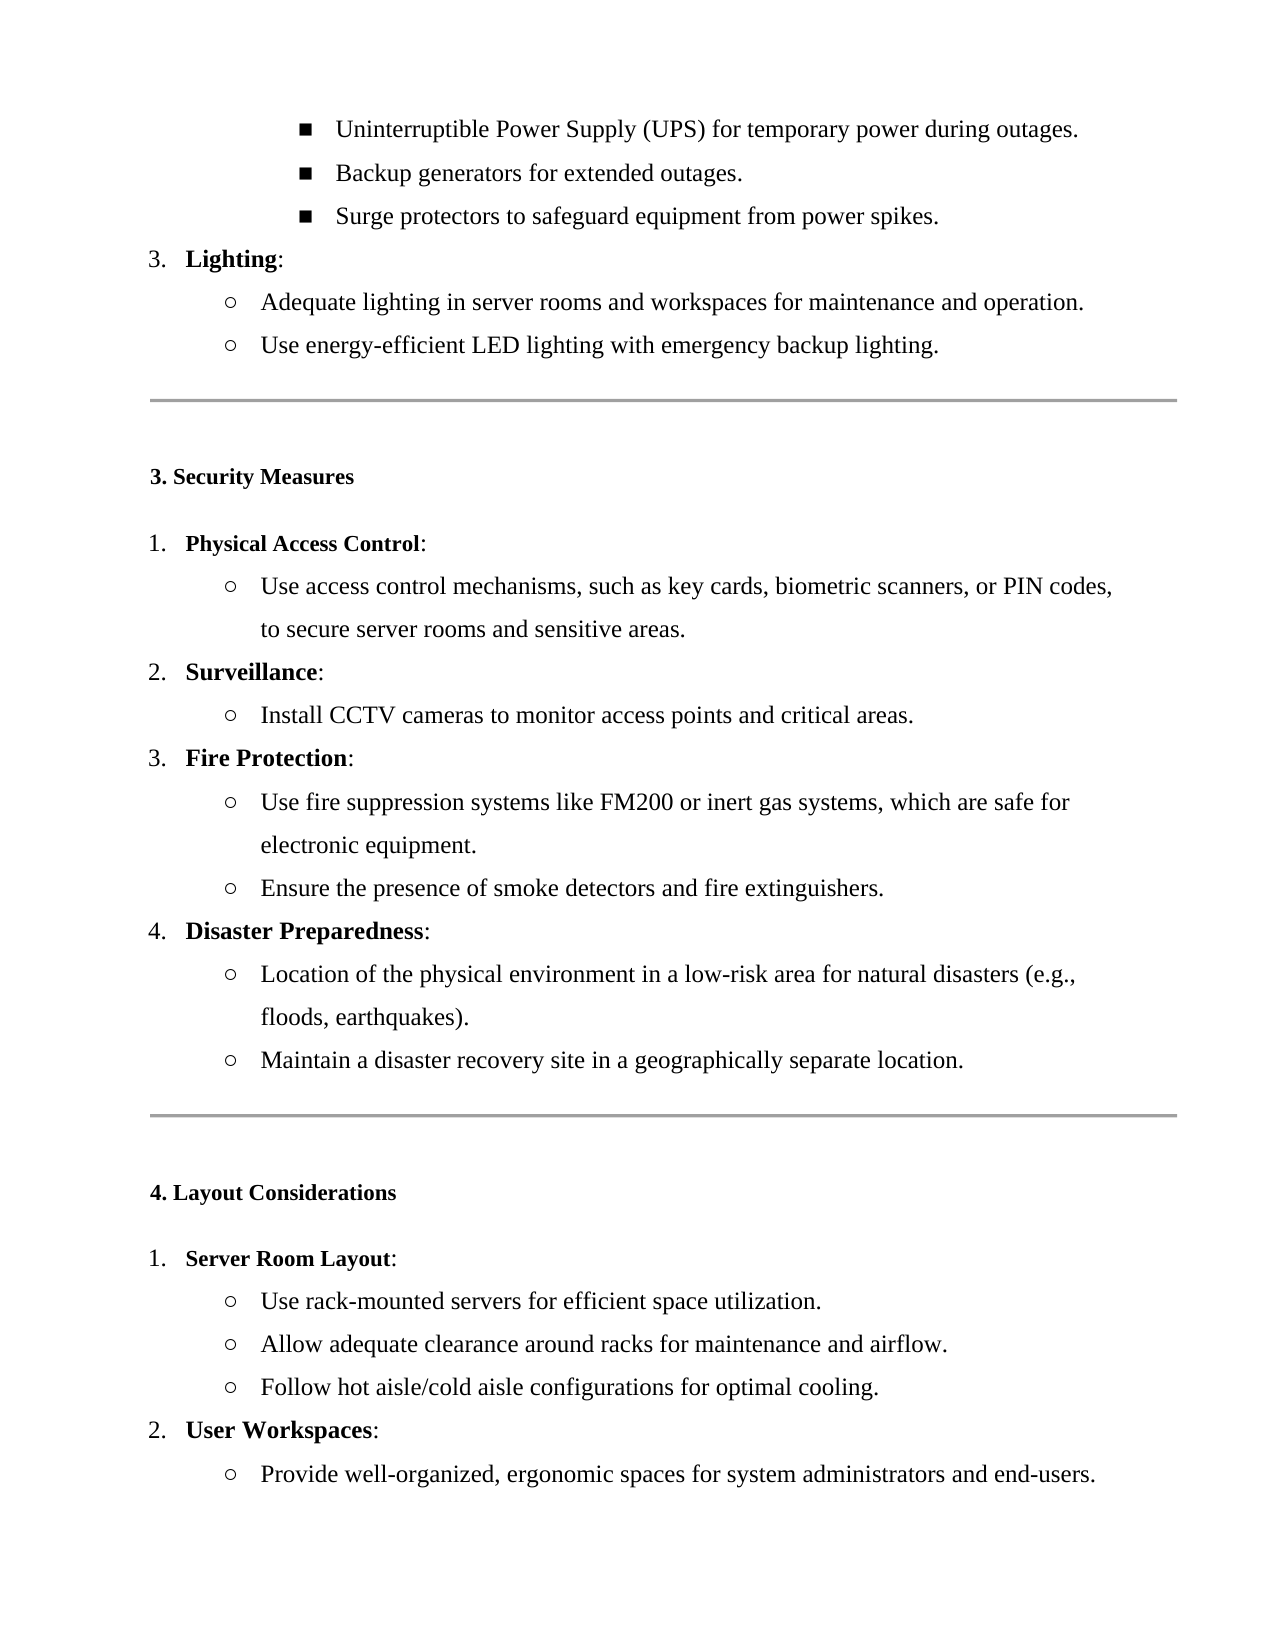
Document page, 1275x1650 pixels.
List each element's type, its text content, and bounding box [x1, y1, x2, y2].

list Surge protectors to safeguard equipment from power spikes. [298, 201, 1137, 229]
list Backup generators for extended outages. [298, 158, 1137, 186]
list Fire Protection: [148, 743, 1137, 772]
list Physical Access Control: [148, 528, 1137, 557]
list Follow hot aisle/cold aisle configurations for optimal cooling. [223, 1372, 1137, 1401]
list Use rack-mounted servers for efficient space utilization. [223, 1286, 1137, 1315]
list Server Room Layout: [148, 1243, 1137, 1272]
subtitle 3. Security Measures [150, 463, 1125, 490]
list Ensure the presence of smoke detectors and fire extinguishers. [223, 873, 1137, 902]
list Adequate lighting in server rooms and workspaces for maintenance and operation. [223, 287, 1137, 316]
list Use energy-efficient LED lighting with emergency backup lighting. [223, 330, 1137, 359]
list Location of the physical environment in a low-risk area for natural disasters (e.g., floods, earthquakes). [223, 959, 1137, 1031]
list Provide well-organized, ergonomic spaces for system administrators and end-users. [223, 1459, 1137, 1487]
list Surveillance: [148, 657, 1137, 686]
list Maintain a disaster recovery site in a geographically separate location. [223, 1045, 1137, 1074]
subtitle 4. Layout Considerations [150, 1179, 1125, 1205]
list Uninterruptible Power Supply (UPS) for temporary power during outages. [298, 114, 1137, 143]
list Disaster Preparedness: [148, 916, 1137, 945]
list User Workspaces: [148, 1416, 1137, 1444]
list Install CCTV cameras to monitor access points and critical areas. [223, 700, 1137, 729]
list Allow adequate clearance around racks for maintenance and airflow. [223, 1329, 1137, 1358]
list Lighting: [148, 244, 1137, 273]
list Use fire suppression systems like FM200 or inert gas systems, which are safe for electronic equipment. [223, 787, 1137, 858]
list Use access control mechanisms, such as key cards, biometric scanners, or PIN codes, to secure server rooms and sensitive areas. [223, 571, 1137, 643]
